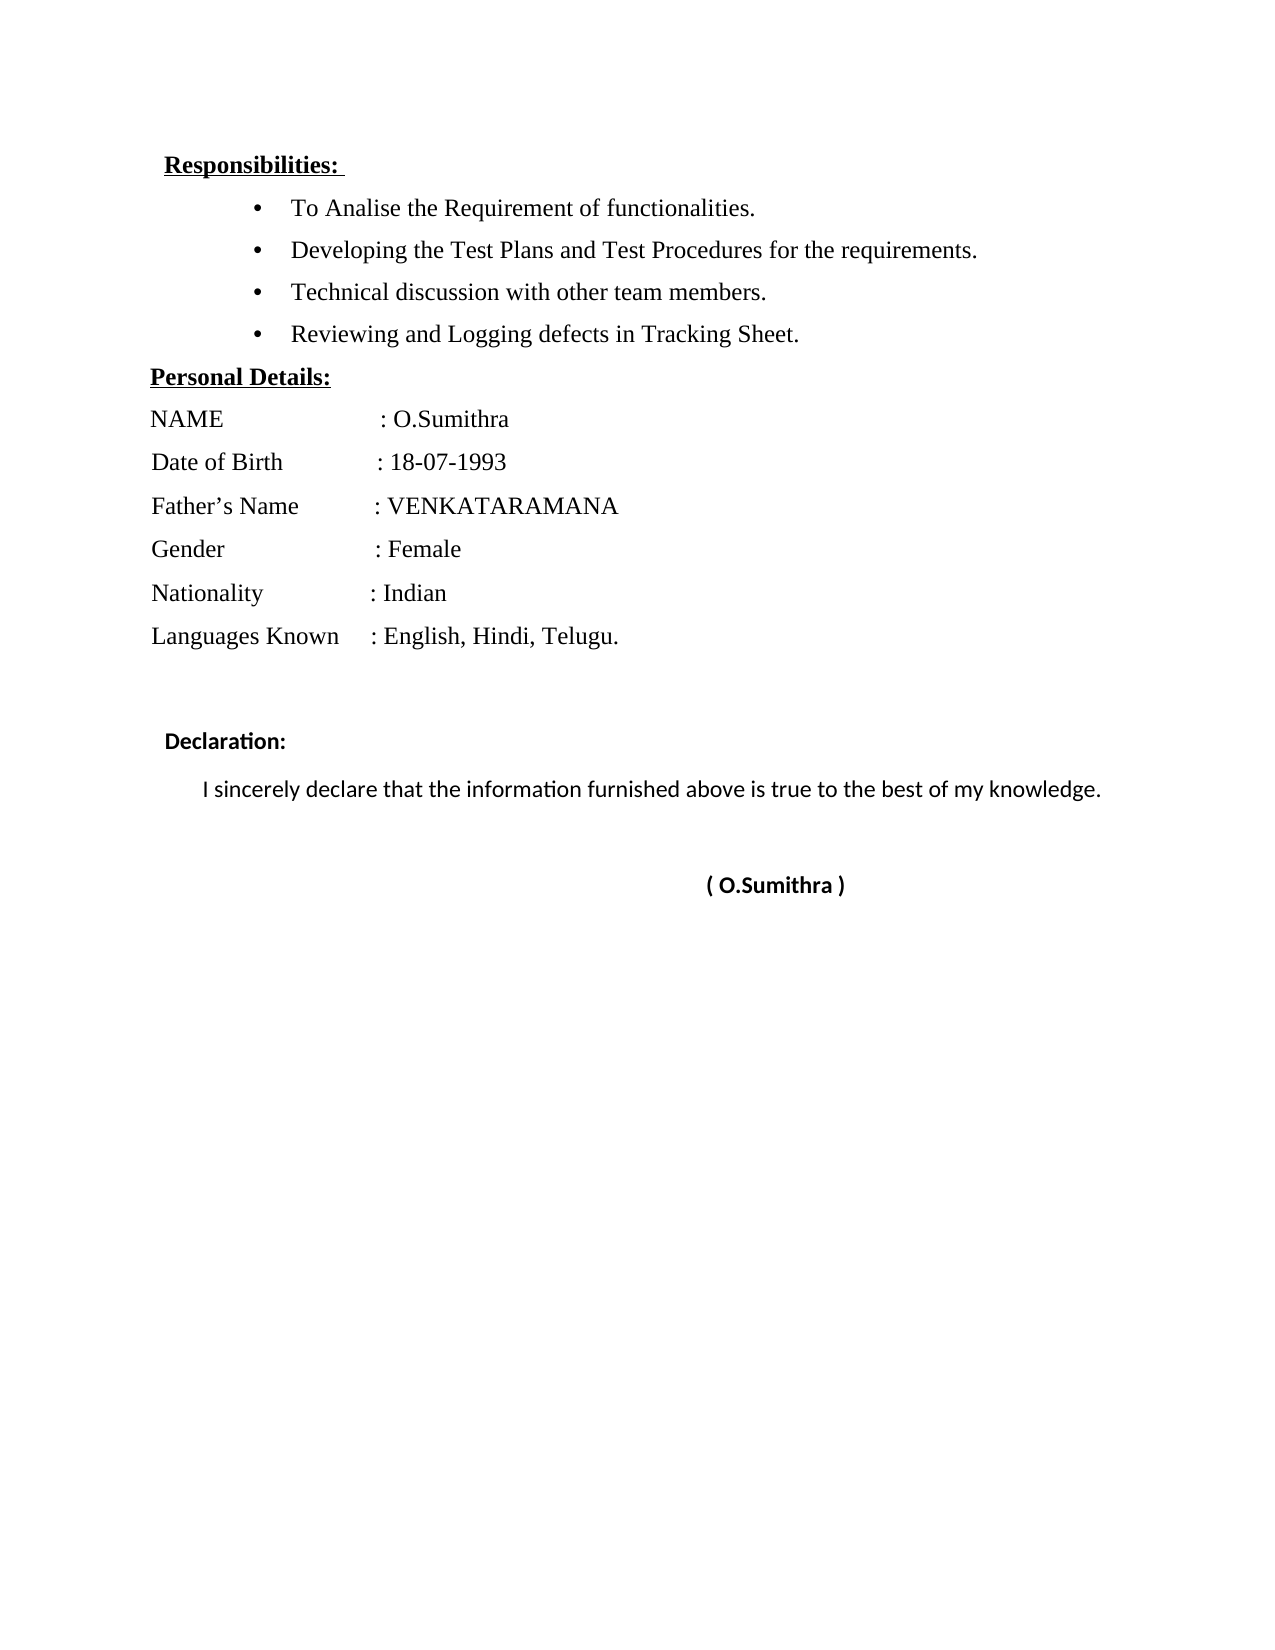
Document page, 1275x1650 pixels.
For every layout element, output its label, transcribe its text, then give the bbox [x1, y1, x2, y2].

text Declaration: [164, 693, 1125, 755]
list Reviewing and Logging defects in Tracking Sheet. [253, 319, 1121, 348]
text ( O.Sumithra ) [164, 870, 1125, 900]
text NAME : O.Sumithra [150, 404, 1125, 433]
text Responsibilities: [164, 150, 1073, 179]
text Date of Birth : 18-07-1993 [151, 447, 1121, 476]
list To Analise the Requirement of functionalities. [253, 193, 1121, 222]
text Languages Known : English, Hindi, Telugu. [151, 621, 1121, 650]
list Technical discussion with other team members. [253, 277, 1121, 306]
text Father’s Name : VENKATARAMANA [151, 491, 1121, 519]
list Developing the Test Plans and Test Procedures for the requirements. [253, 235, 1121, 264]
text Nationality : Indian [151, 578, 1121, 607]
text Gender : Female [151, 534, 1121, 563]
text I sincerely declare that the information furnished above is true to the best of my knowledge. [164, 774, 1125, 803]
text Personal Details: [150, 362, 1073, 390]
